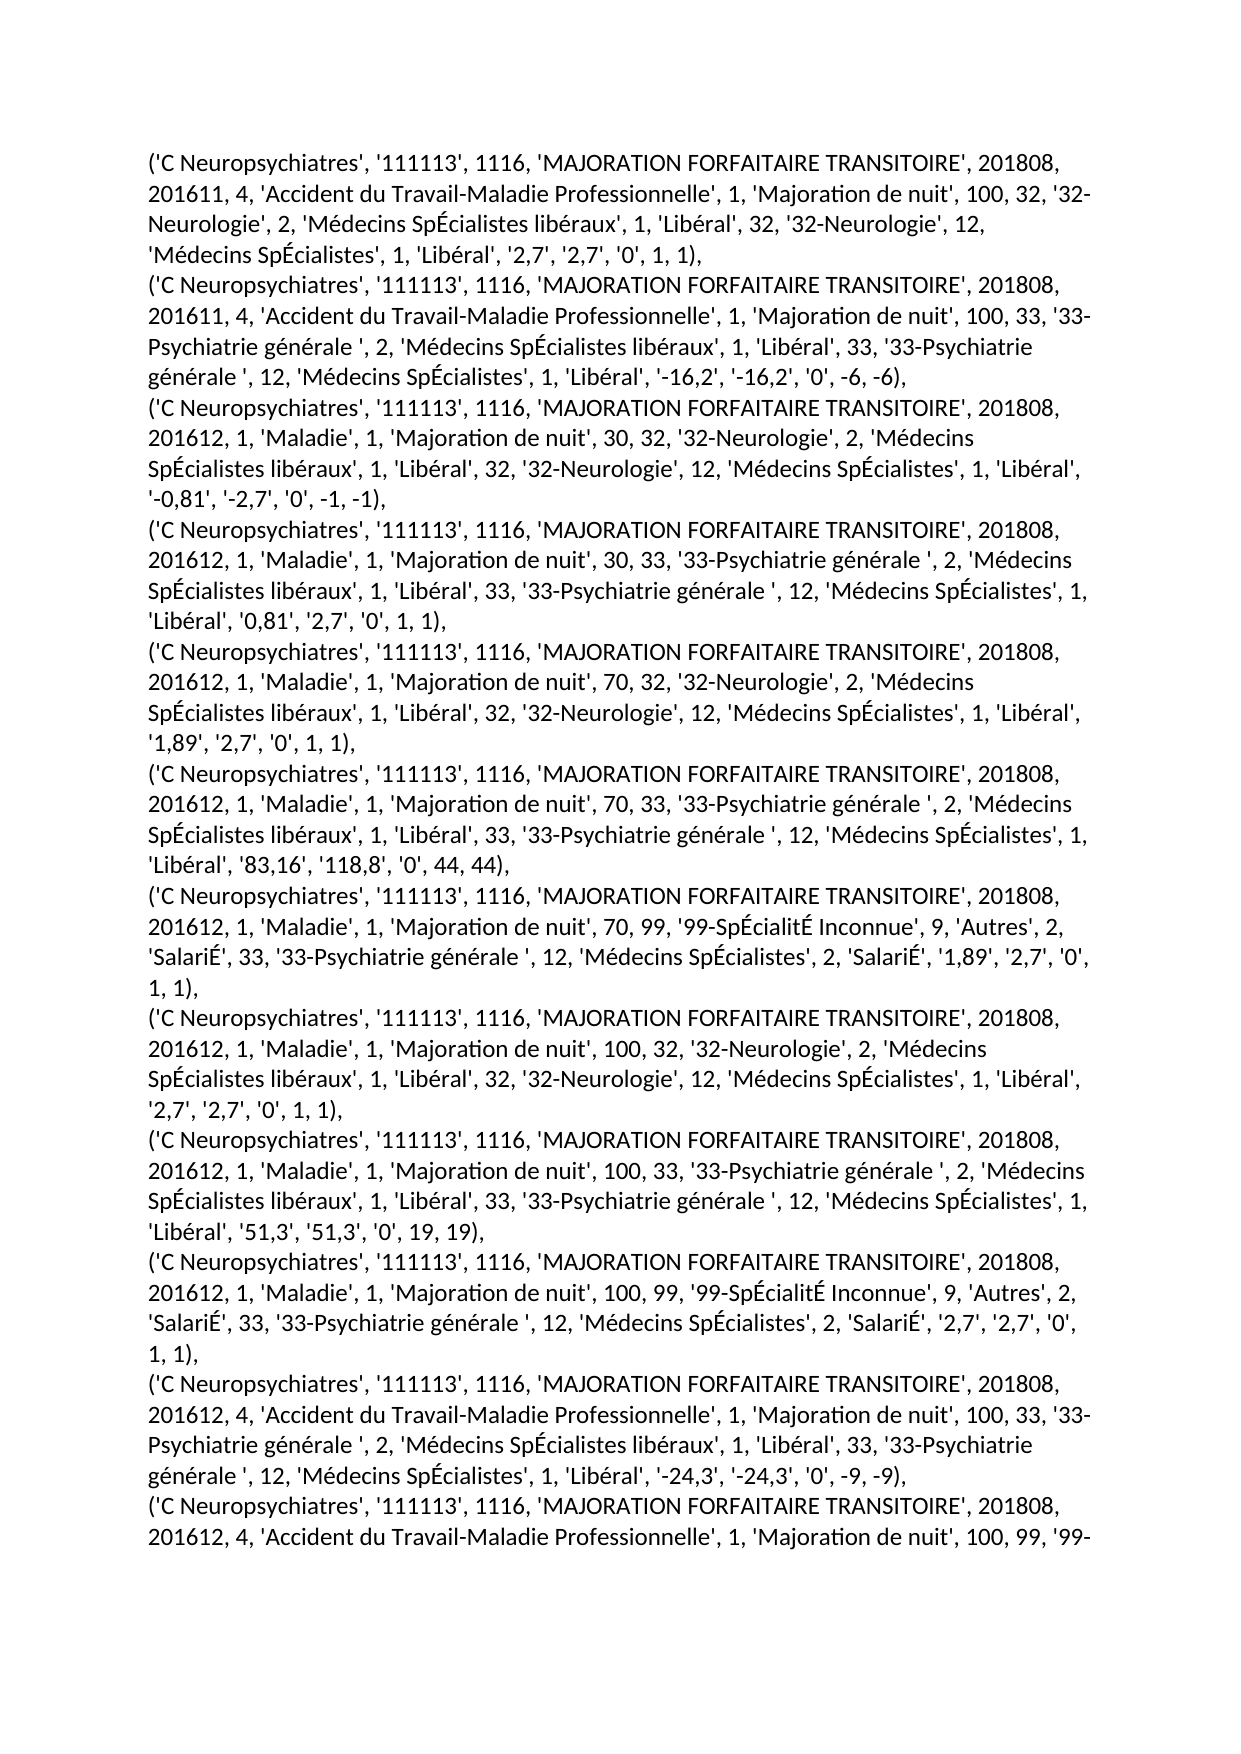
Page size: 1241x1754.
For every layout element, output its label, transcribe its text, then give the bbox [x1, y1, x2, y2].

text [148, 1491, 1093, 1552]
text ('C Neuropsychiatres', '111113', 1116, 'MAJORATION FORFAITAIRE TRANSITOIRE', 201808, 201611, 4, 'Accident du Travail-Maladie Professionnelle', 1, 'Majoration de nuit', 100, 32, '32-Neurologie', 2, 'Médecins SpÉcialistes libéraux', 1, 'Libéral', 32, '32-Neurologie', 12, 'Médecins SpÉcialistes', 1, 'Libéral', '2,7', '2,7', '0', 1, 1), [148, 148, 1093, 270]
text ('C Neuropsychiatres', '111113', 1116, 'MAJORATION FORFAITAIRE TRANSITOIRE', 201808, 201612, 1, 'Maladie', 1, 'Majoration de nuit', 30, 32, '32-Neurologie', 2, 'Médecins SpÉcialistes libéraux', 1, 'Libéral', 32, '32-Neurologie', 12, 'Médecins SpÉcialistes', 1, 'Libéral', '-0,81', '-2,7', '0', -1, -1), [148, 392, 1093, 514]
text ('C Neuropsychiatres', '111113', 1116, 'MAJORATION FORFAITAIRE TRANSITOIRE', 201808, 201612, 1, 'Maladie', 1, 'Majoration de nuit', 100, 33, '33-Psychiatrie générale ', 2, 'Médecins SpÉcialistes libéraux', 1, 'Libéral', 33, '33-Psychiatrie générale ', 12, 'Médecins SpÉcialistes', 1, 'Libéral', '51,3', '51,3', '0', 19, 19), [148, 1124, 1093, 1246]
text ('C Neuropsychiatres', '111113', 1116, 'MAJORATION FORFAITAIRE TRANSITOIRE', 201808, 201611, 4, 'Accident du Travail-Maladie Professionnelle', 1, 'Majoration de nuit', 100, 33, '33-Psychiatrie générale ', 2, 'Médecins SpÉcialistes libéraux', 1, 'Libéral', 33, '33-Psychiatrie générale ', 12, 'Médecins SpÉcialistes', 1, 'Libéral', '-16,2', '-16,2', '0', -6, -6), [148, 270, 1093, 392]
text ('C Neuropsychiatres', '111113', 1116, 'MAJORATION FORFAITAIRE TRANSITOIRE', 201808, 201612, 1, 'Maladie', 1, 'Majoration de nuit', 70, 33, '33-Psychiatrie générale ', 2, 'Médecins SpÉcialistes libéraux', 1, 'Libéral', 33, '33-Psychiatrie générale ', 12, 'Médecins SpÉcialistes', 1, 'Libéral', '83,16', '118,8', '0', 44, 44), [148, 758, 1093, 880]
text ('C Neuropsychiatres', '111113', 1116, 'MAJORATION FORFAITAIRE TRANSITOIRE', 201808, 201612, 1, 'Maladie', 1, 'Majoration de nuit', 70, 32, '32-Neurologie', 2, 'Médecins SpÉcialistes libéraux', 1, 'Libéral', 32, '32-Neurologie', 12, 'Médecins SpÉcialistes', 1, 'Libéral', '1,89', '2,7', '0', 1, 1), [148, 636, 1093, 758]
text ('C Neuropsychiatres', '111113', 1116, 'MAJORATION FORFAITAIRE TRANSITOIRE', 201808, 201612, 1, 'Maladie', 1, 'Majoration de nuit', 30, 33, '33-Psychiatrie générale ', 2, 'Médecins SpÉcialistes libéraux', 1, 'Libéral', 33, '33-Psychiatrie générale ', 12, 'Médecins SpÉcialistes', 1, 'Libéral', '0,81', '2,7', '0', 1, 1), [148, 514, 1093, 636]
text ('C Neuropsychiatres', '111113', 1116, 'MAJORATION FORFAITAIRE TRANSITOIRE', 201808, 201612, 1, 'Maladie', 1, 'Majoration de nuit', 100, 32, '32-Neurologie', 2, 'Médecins SpÉcialistes libéraux', 1, 'Libéral', 32, '32-Neurologie', 12, 'Médecins SpÉcialistes', 1, 'Libéral', '2,7', '2,7', '0', 1, 1), [148, 1002, 1093, 1124]
text ('C Neuropsychiatres', '111113', 1116, 'MAJORATION FORFAITAIRE TRANSITOIRE', 201808, 201612, 4, 'Accident du Travail-Maladie Professionnelle', 1, 'Majoration de nuit', 100, 33, '33-Psychiatrie générale ', 2, 'Médecins SpÉcialistes libéraux', 1, 'Libéral', 33, '33-Psychiatrie générale ', 12, 'Médecins SpÉcialistes', 1, 'Libéral', '-24,3', '-24,3', '0', -9, -9), [148, 1368, 1093, 1491]
text ('C Neuropsychiatres', '111113', 1116, 'MAJORATION FORFAITAIRE TRANSITOIRE', 201808, 201612, 1, 'Maladie', 1, 'Majoration de nuit', 100, 99, '99-SpÉcialitÉ Inconnue', 9, 'Autres', 2, 'SalariÉ', 33, '33-Psychiatrie générale ', 12, 'Médecins SpÉcialistes', 2, 'SalariÉ', '2,7', '2,7', '0', 1, 1), [148, 1246, 1093, 1368]
text ('C Neuropsychiatres', '111113', 1116, 'MAJORATION FORFAITAIRE TRANSITOIRE', 201808, 201612, 1, 'Maladie', 1, 'Majoration de nuit', 70, 99, '99-SpÉcialitÉ Inconnue', 9, 'Autres', 2, 'SalariÉ', 33, '33-Psychiatrie générale ', 12, 'Médecins SpÉcialistes', 2, 'SalariÉ', '1,89', '2,7', '0', 1, 1), [148, 880, 1093, 1002]
